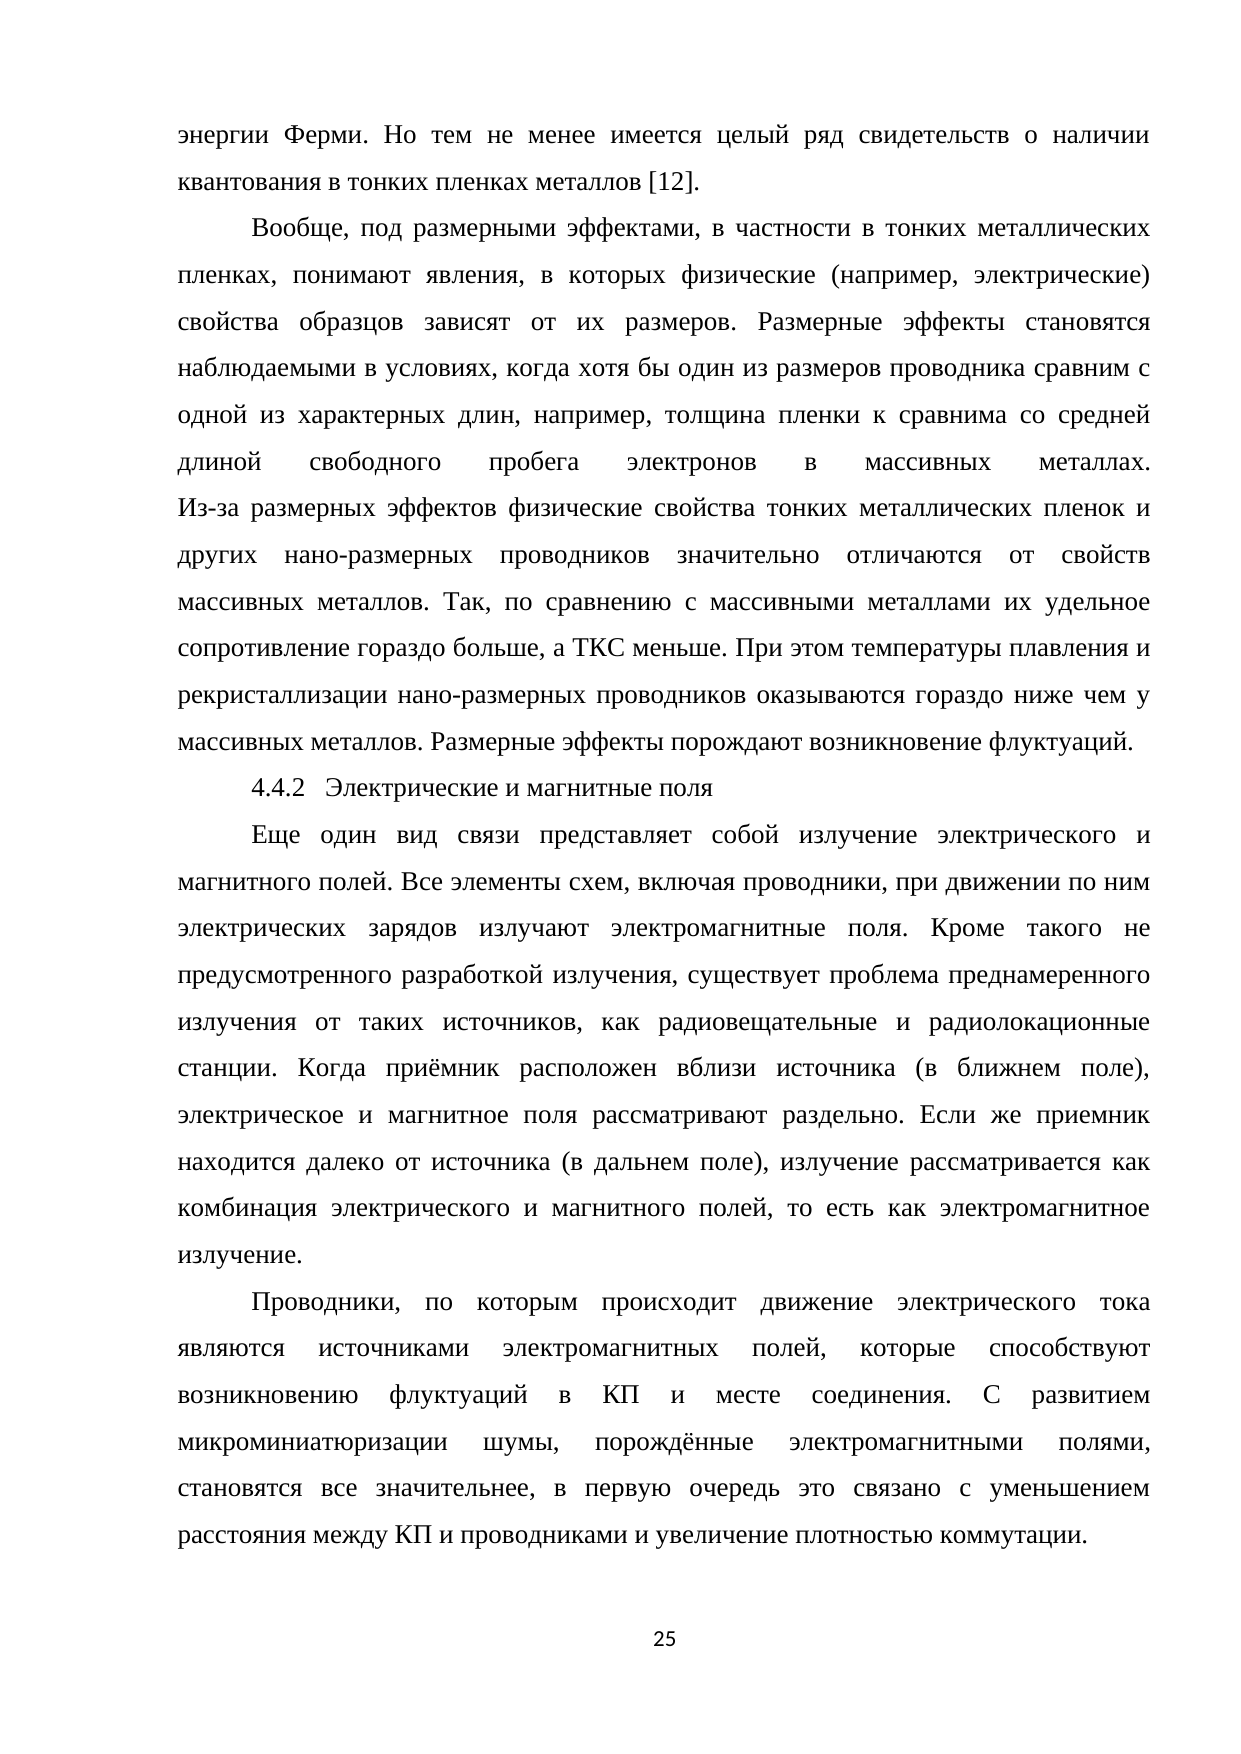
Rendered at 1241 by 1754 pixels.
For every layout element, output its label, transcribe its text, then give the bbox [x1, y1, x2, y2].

subtitle Электрические и магнитные поля [251, 771, 1152, 803]
text Вообще, под размерными эффектами, в частности в тонких металлических пленках, понимают явления, в которых физические (например, электрические) свойства образцов зависят от их размеров. Размерные эффекты становятся наблюдаемыми в условиях, когда хотя бы один из размеров проводника сравним с одной из характерных длин, например, толщина пленки к сравнима со средней длиной свободного пробега электронов в массивных металлах. Из-за размерных эффектов физические свойства тонких металлических пленок и других нано-размерных проводников значительно отличаются от свойств массивных металлов. Так, по сравнению с массивными металлами их удельное сопротивление гораздо больше, а ТКС меньше. При этом температуры плавления и рекристаллизации нано-размерных проводников оказываются гораздо ниже чем у массивных металлов. Размерные эффекты порождают возникновение флуктуаций. [177, 211, 1152, 756]
text Проводники, по которым происходит движение электрического тока являются источниками электромагнитных полей, которые способствуют возникновению флуктуаций в КП и месте соединения. С развитием микроминиатюризации шумы, порождённые электромагнитными полями, становятся все значительнее, в первую очередь это связано с уменьшением расстояния между КП и проводниками и увеличение плотностью коммутации. [177, 1285, 1152, 1549]
text Еще один вид связи представляет собой излучение электрического и магнитного полей. Все элементы схем, включая проводники, при движении по ним электрических зарядов излучают электромагнитные поля. Кроме такого не предусмотренного разработкой излучения, существует проблема преднамеренного излучения от таких источников, как радиовещательные и радиолокационные станции. Когда приёмник расположен вблизи источника (в ближнем поле), электрическое и магнитное поля рассматривают раздельно. Если же приемник находится далеко от источника (в дальнем поле), излучение рассматривается как комбинация электрического и магнитного полей, то есть как электромагнитное излучение. [177, 818, 1152, 1269]
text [177, 118, 1152, 196]
